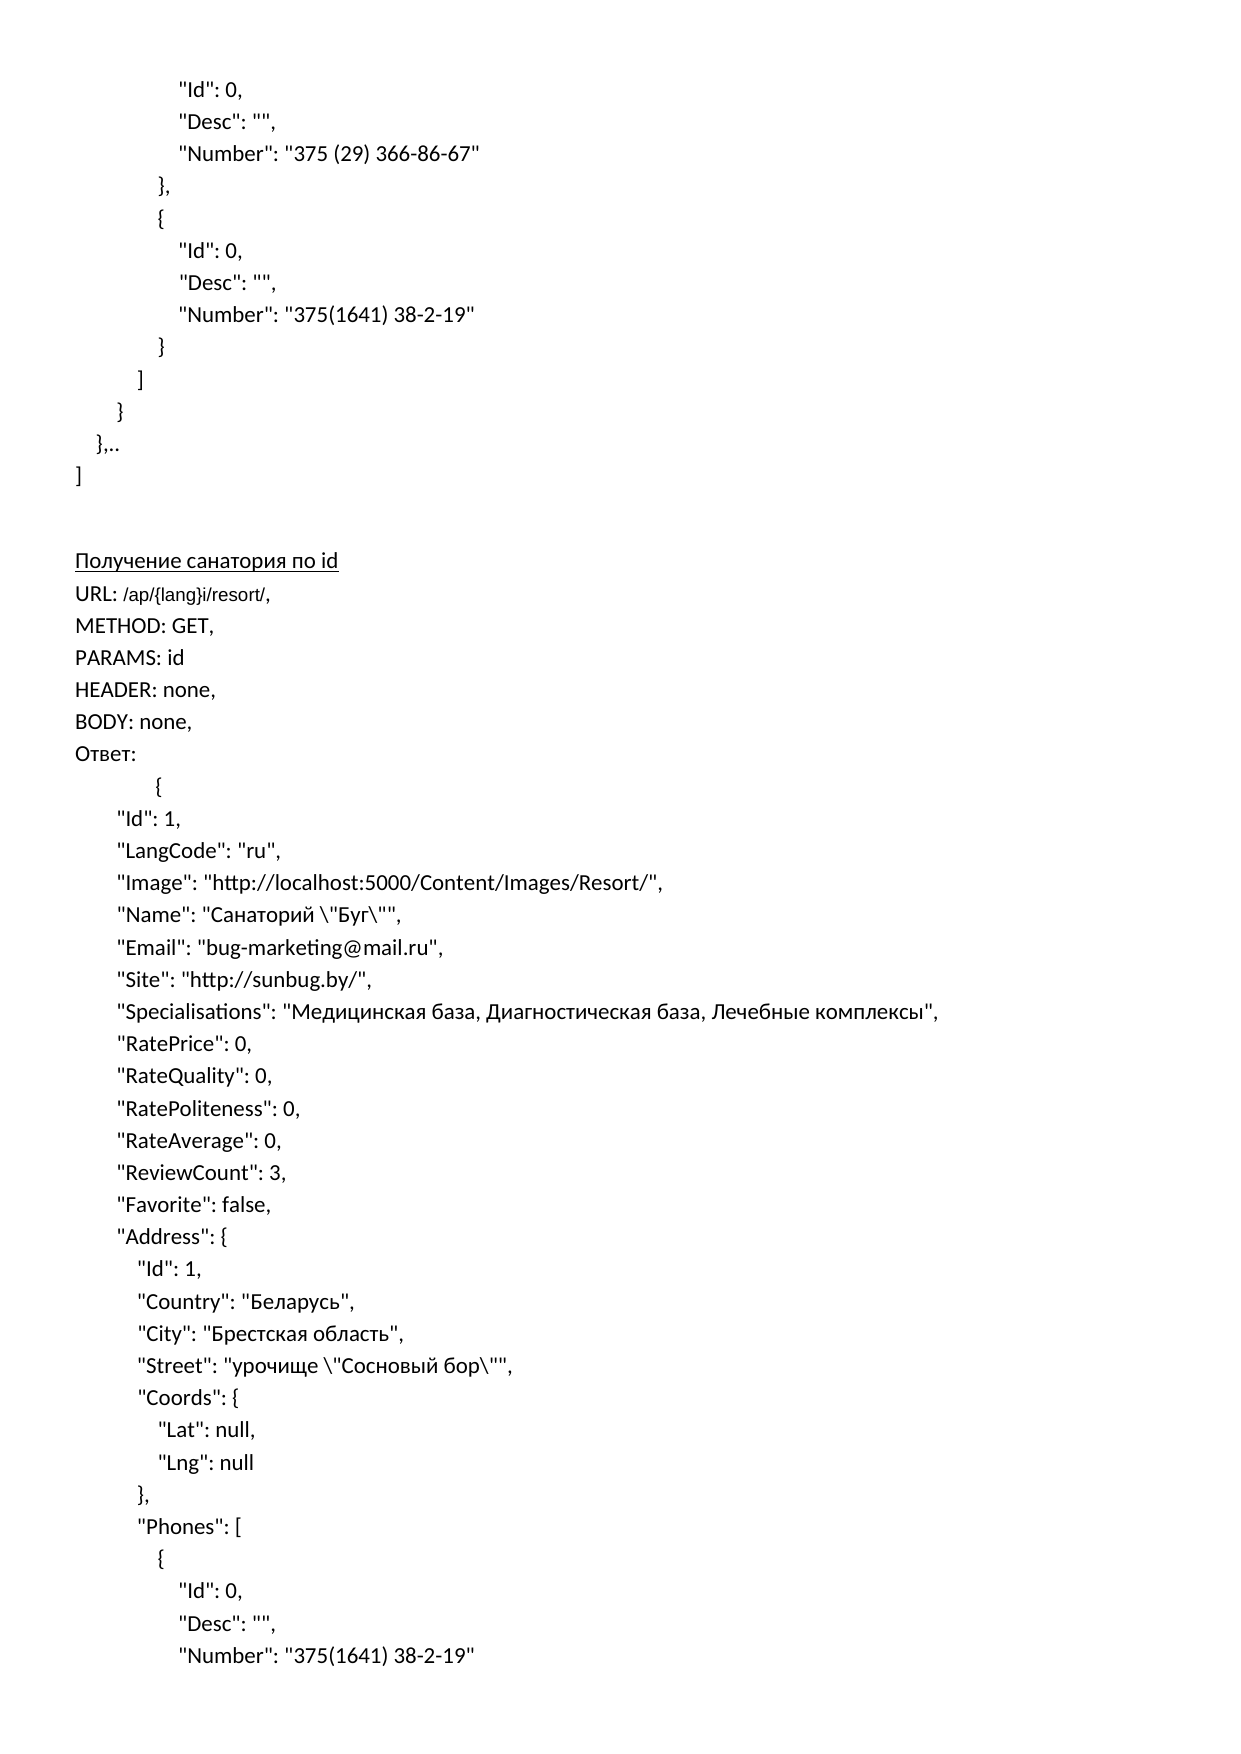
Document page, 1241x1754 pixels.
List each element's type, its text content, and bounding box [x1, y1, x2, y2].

text Получение санатория по id [75, 546, 1165, 574]
text "RatePrice": 0, [75, 1029, 1165, 1057]
text "ReviewCount": 3, [75, 1158, 1165, 1186]
text "Image": "http://localhost:5000/Content/Images/Resort/", [75, 868, 1165, 896]
text "Number": "375 (29) 366-86-67" [75, 139, 1165, 167]
text "LangCode": "ru", [75, 836, 1165, 864]
text { [75, 1544, 1165, 1572]
text "Specialisations": "Медицинская база, Диагностическая база, Лечебные комплексы", [75, 997, 1165, 1025]
text "Number": "375(1641) 38-2-19" [75, 300, 1165, 328]
text "RatePoliteness": 0, [75, 1094, 1165, 1122]
text "RateAverage": 0, [75, 1126, 1165, 1154]
text HEADER: none, [75, 675, 1165, 703]
text } [75, 397, 1165, 425]
text ] [75, 461, 1165, 489]
text "Email": "bug-marketing@mail.ru", [75, 933, 1165, 961]
text "Favorite": false, [75, 1190, 1165, 1218]
text "Desc": "", [75, 1609, 1165, 1637]
text Ответ: [75, 739, 1165, 768]
text }, [75, 172, 1165, 199]
text "Id": 1, [75, 804, 1165, 832]
text } [75, 332, 1165, 361]
text "Name": "Санаторий \"Буг\"", [75, 901, 1165, 928]
text }, [75, 1480, 1165, 1508]
text "RateQuality": 0, [75, 1061, 1165, 1089]
text "Phones": [ [75, 1512, 1165, 1540]
text "Address": { [75, 1222, 1165, 1250]
text "Id": 0, [75, 236, 1165, 264]
text "Site": "http://sunbug.by/", [75, 965, 1165, 993]
text "Id": 0, [75, 75, 1165, 103]
text "Id": 1, [75, 1254, 1165, 1283]
text "Desc": "", [75, 107, 1165, 135]
text { [75, 772, 1165, 800]
text "Id": 0, [75, 1576, 1165, 1604]
text ] [75, 365, 1165, 393]
text "Country": "Беларусь", [75, 1287, 1165, 1315]
text { [75, 204, 1165, 232]
text "Number": "375(1641) 38-2-19" [75, 1641, 1165, 1669]
text "City": "Брестская область", [75, 1319, 1165, 1347]
text "Lat": null, [75, 1416, 1165, 1443]
text "Street": "урочище \"Сосновый бор\"", [75, 1351, 1165, 1379]
text BODY: none, [75, 707, 1165, 735]
text URL: /ap/{lang}i/resort/, [75, 579, 1165, 607]
text "Desc": "", [75, 268, 1165, 296]
text "Coords": { [75, 1383, 1165, 1411]
text PARAMS: id [75, 643, 1165, 671]
text },.. [75, 429, 1165, 457]
text METHOD: GET, [75, 611, 1165, 639]
text "Lng": null [75, 1448, 1165, 1476]
